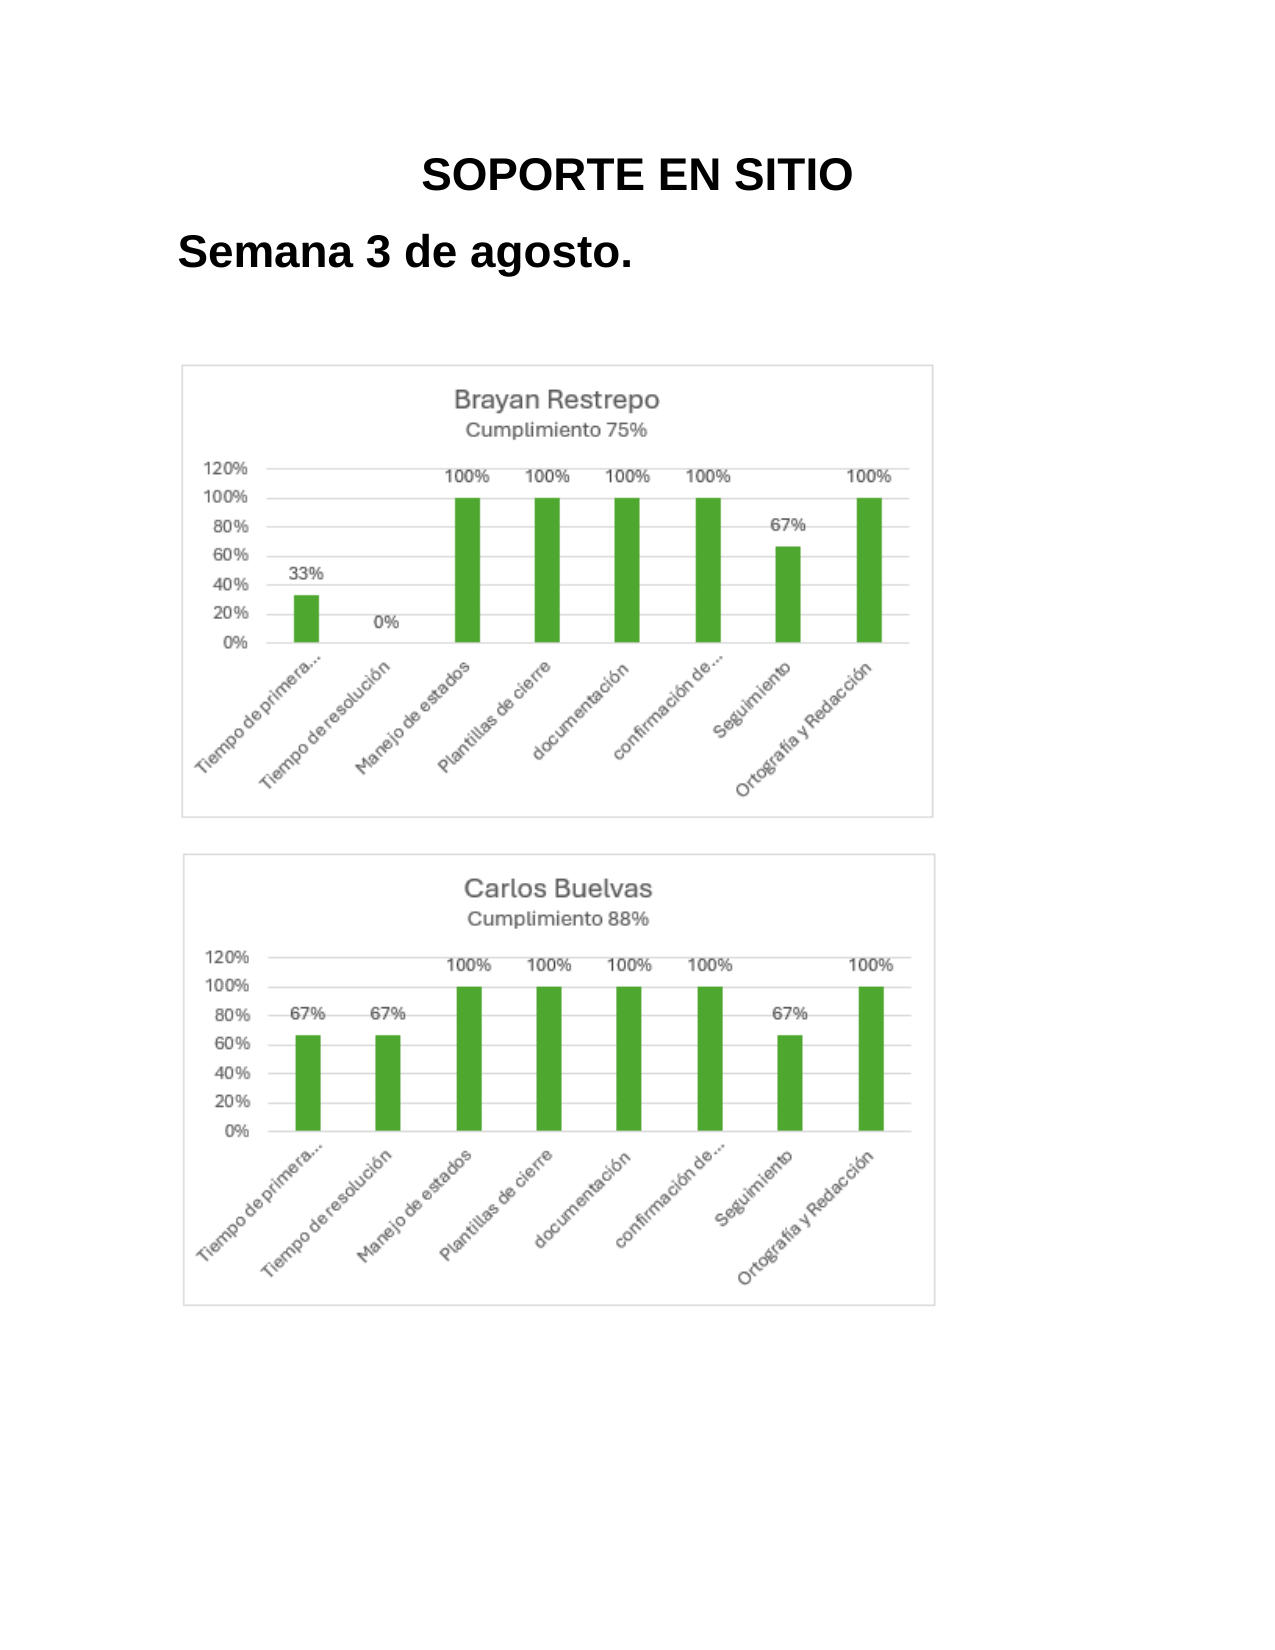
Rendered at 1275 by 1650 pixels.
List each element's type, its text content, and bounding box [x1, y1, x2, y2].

text SOPORTE EN SITIO [177, 148, 1098, 200]
text Semana 3 de agosto. [177, 225, 1098, 277]
picture [177, 846, 942, 1311]
picture [177, 357, 940, 826]
